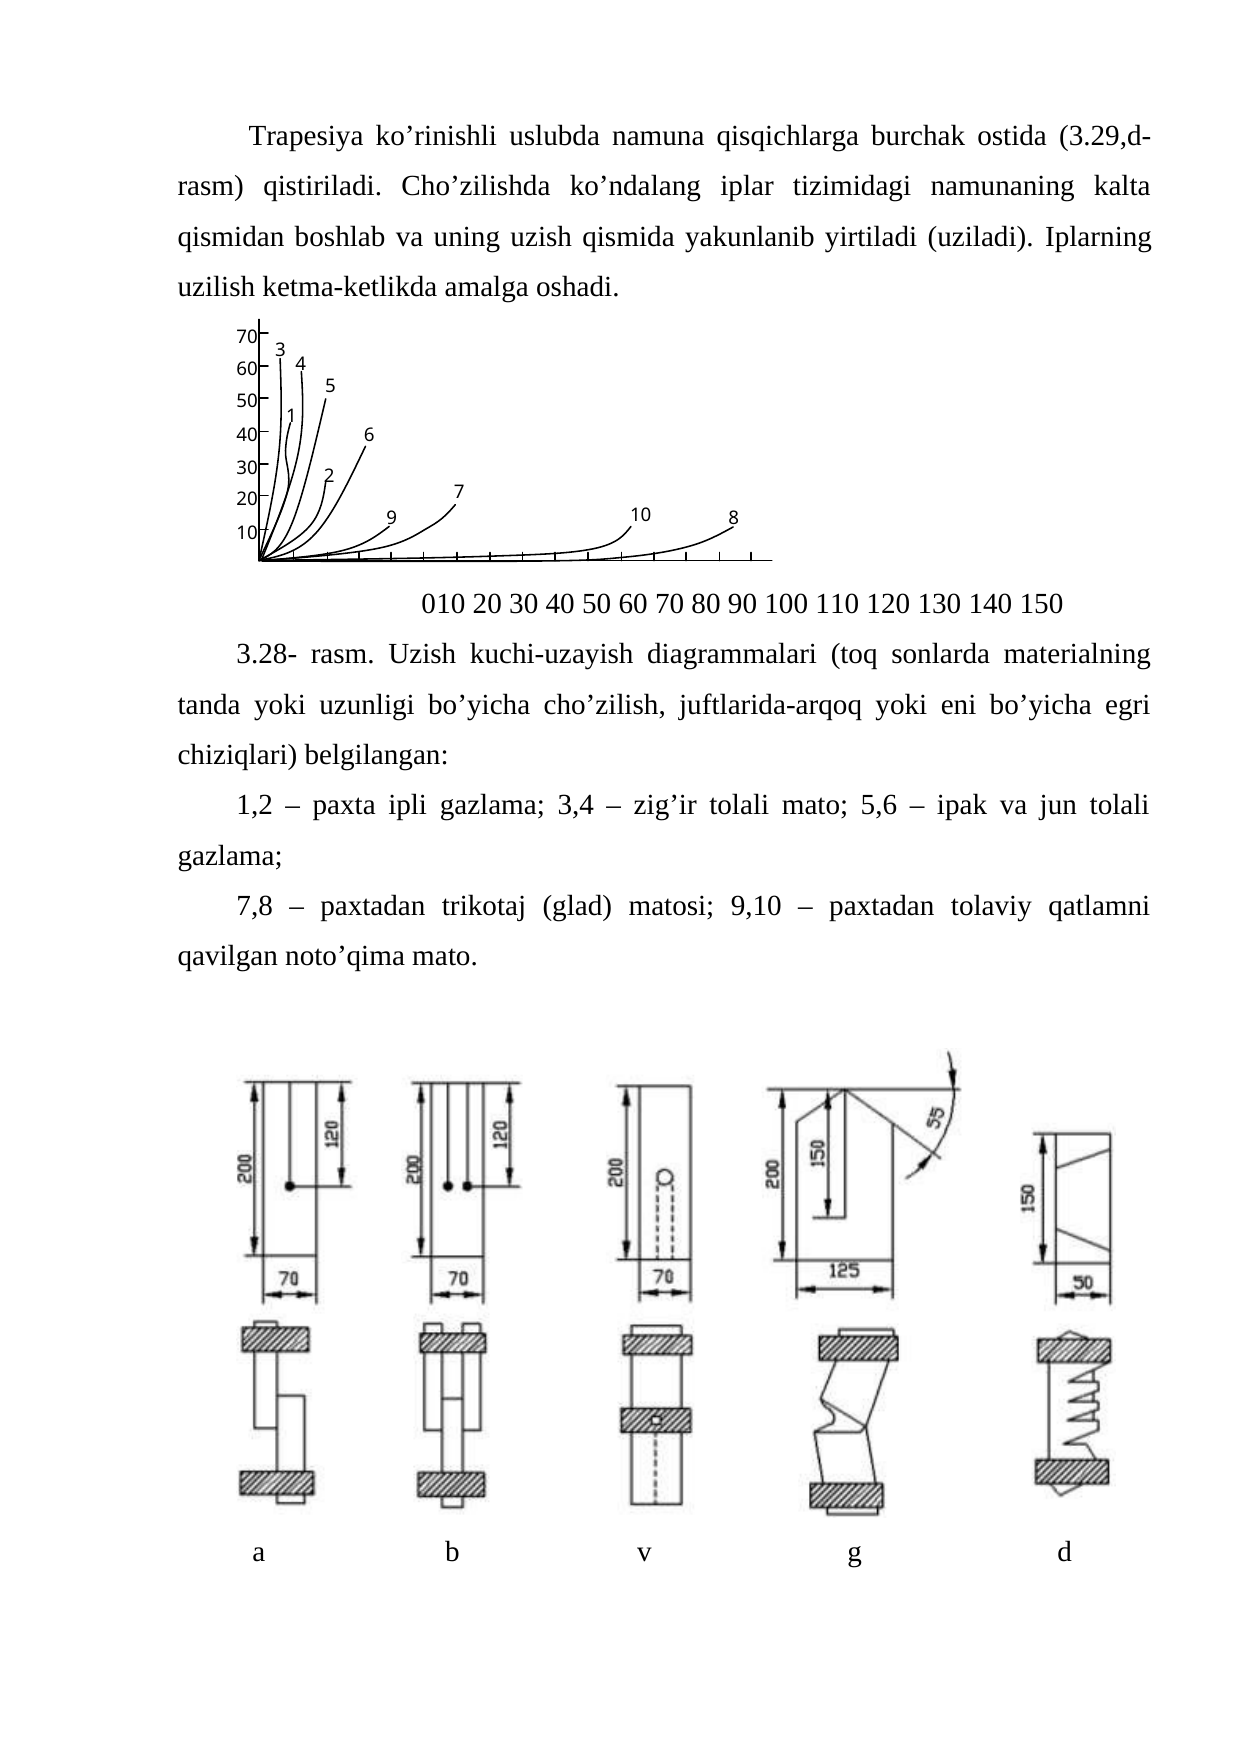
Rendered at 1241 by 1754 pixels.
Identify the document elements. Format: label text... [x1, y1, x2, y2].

picture [236, 1050, 358, 1518]
text 1,2 – paxta ipli gazlama; 3,4 – zig’ir tolali mato; 5,6 – ipak va jun tolali gazlama; [177, 787, 1152, 871]
text 7,8 – paxtadan trikotaj (glad) matosi; 9,10 – paxtadan tolaviy qatlamni qavilgan noto’qima mato. [177, 888, 1152, 972]
text a b v g d [177, 1534, 1152, 1568]
picture [1019, 1048, 1116, 1518]
picture [605, 1050, 704, 1518]
text Trapesiya ko’rinishli uslubda namuna qisqichlarga burchak ostida (3.29,d-rasm) qistiriladi. Cho’zilishda ko’ndalang iplar tizimidagi namunaning kalta qismidan boshlab va uning uzish qismida yakunlanib yirtiladi (uziladi). Iplarning uzilish ketma-ketlikda amalga oshadi. [177, 118, 1152, 303]
picture [401, 1050, 523, 1518]
picture [761, 1048, 968, 1518]
text 3.28- rasm. Uzish kuchi-uzayish diagrammalari (toq sonlarda materialning tanda yoki uzunligi bo’yicha cho’zilish, juftlarida-arqoq yoki eni bo’yicha egri chiziqlari) belgilangan: [177, 636, 1152, 771]
text 0 10 20 30 40 50 60 70 80 90 100 110 120 130 140 150 [177, 586, 1152, 620]
